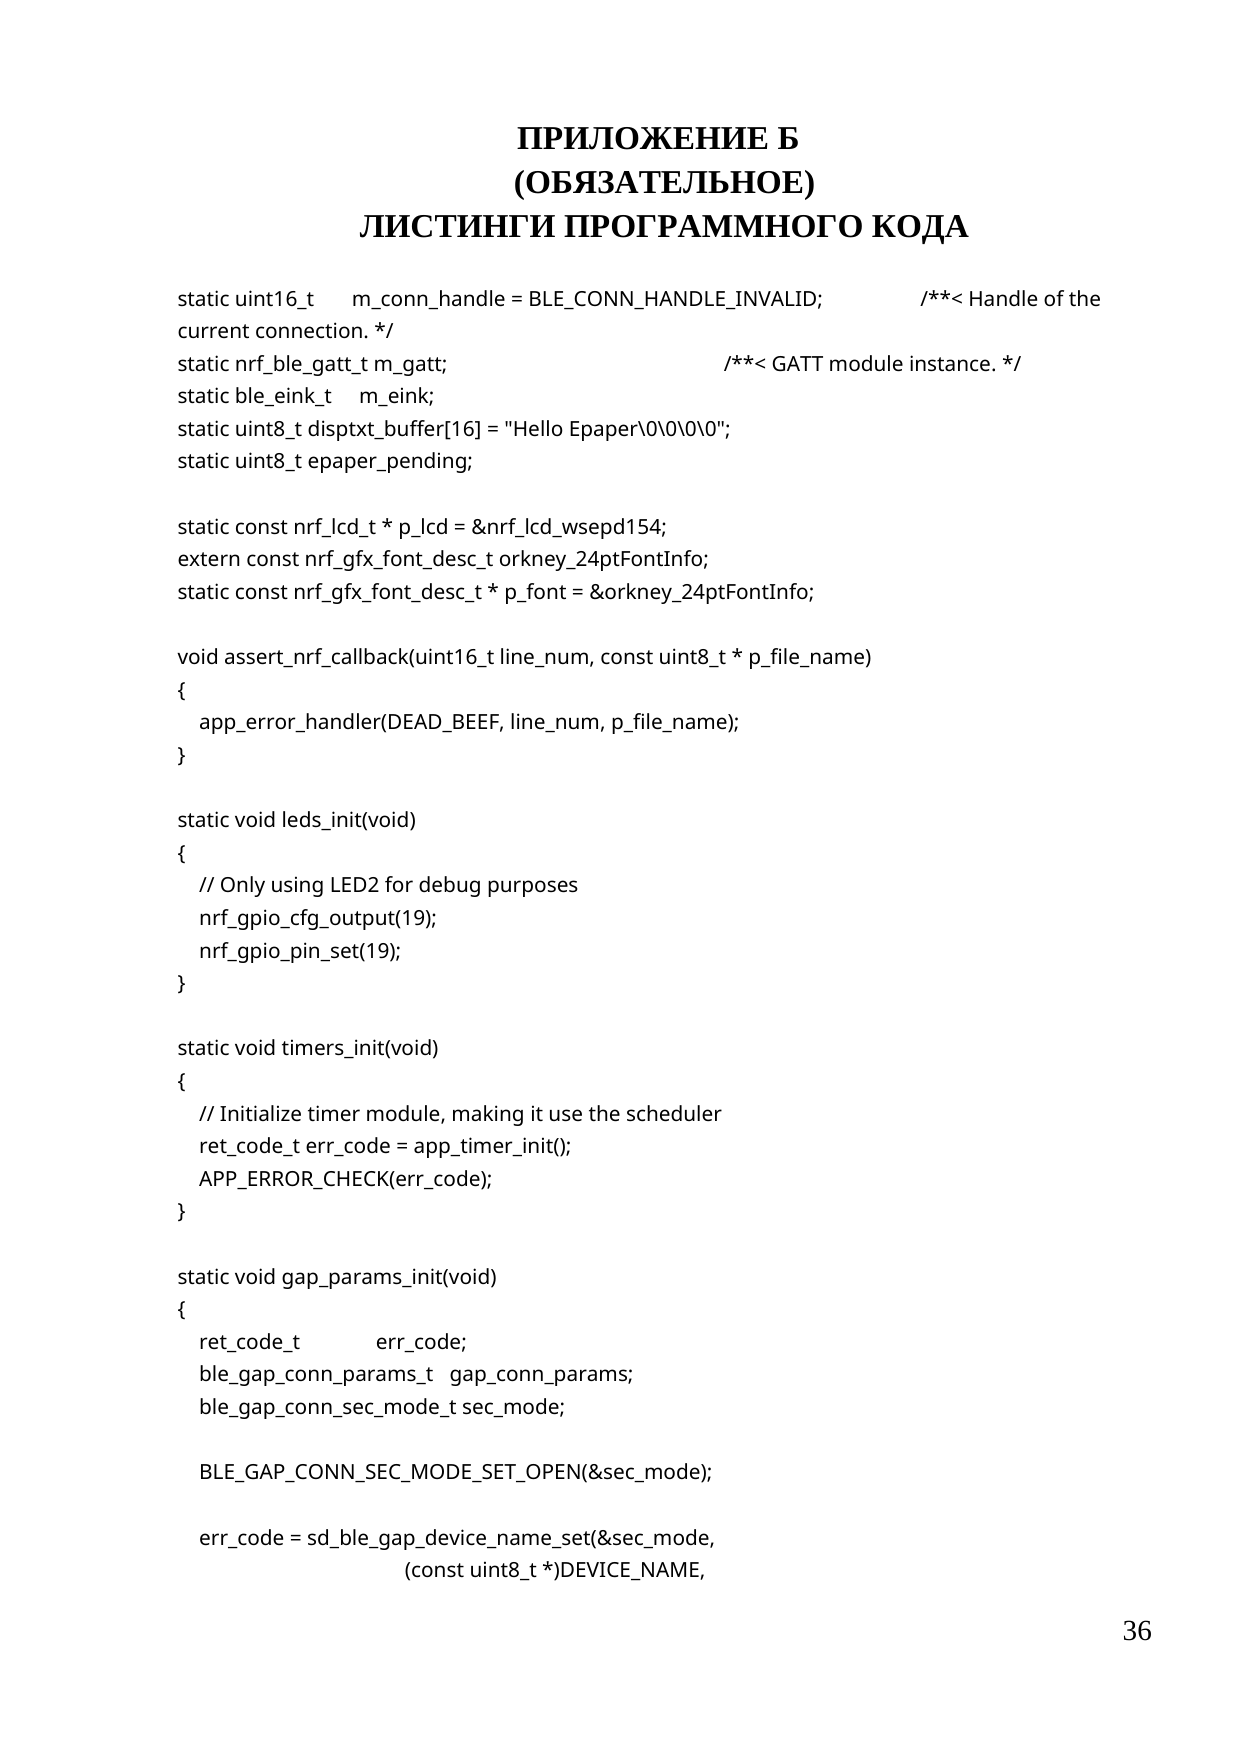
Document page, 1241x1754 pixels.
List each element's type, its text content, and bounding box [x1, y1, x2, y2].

text ble_gap_conn_params_t gap_conn_params; [177, 1359, 1152, 1388]
subtitle (обязательное) Листинги программного кода [177, 118, 1152, 244]
text } [177, 1197, 1152, 1225]
text static const nrf_gfx_font_desc_t * p_font = &orkney_24ptFontInfo; [177, 577, 1152, 606]
text (const uint8_t *)DEVICE_NAME, [177, 1555, 1152, 1584]
text static uint16_t m_conn_handle = BLE_CONN_HANDLE_INVALID; /**< Handle of the current connection. */ [177, 284, 1152, 345]
text void assert_nrf_callback(uint16_t line_num, const uint8_t * p_file_name) [177, 642, 1152, 671]
text static nrf_ble_gatt_t m_gatt; /**< GATT module instance. */ [177, 349, 1152, 377]
text static void timers_init(void) [177, 1033, 1152, 1062]
text static void gap_params_init(void) [177, 1262, 1152, 1290]
text { [177, 1066, 1152, 1094]
text { [177, 675, 1152, 703]
text err_code = sd_ble_gap_device_name_set(&sec_mode, [177, 1523, 1152, 1551]
text APP_ERROR_CHECK(err_code); [177, 1164, 1152, 1192]
text static void leds_init(void) [177, 805, 1152, 834]
text app_error_handler(DEAD_BEEF, line_num, p_file_name); [177, 707, 1152, 736]
text nrf_gpio_cfg_output(19); [177, 903, 1152, 932]
text static uint8_t disptxt_buffer[16] = "Hello Epaper\0\0\0\0"; [177, 414, 1152, 442]
text ret_code_t err_code; [177, 1327, 1152, 1355]
text // Only using LED2 for debug purposes [177, 871, 1152, 899]
text static const nrf_lcd_t * p_lcd = &nrf_lcd_wsepd154; [177, 512, 1152, 540]
text ble_gap_conn_sec_mode_t sec_mode; [177, 1392, 1152, 1421]
text extern const nrf_gfx_font_desc_t orkney_24ptFontInfo; [177, 544, 1152, 573]
text static ble_eink_t m_eink; [177, 381, 1152, 410]
text BLE_GAP_CONN_SEC_MODE_SET_OPEN(&sec_mode); [177, 1457, 1152, 1486]
text } [177, 740, 1152, 768]
text ret_code_t err_code = app_timer_init(); [177, 1131, 1152, 1160]
text nrf_gpio_pin_set(19); [177, 936, 1152, 964]
text { [177, 838, 1152, 866]
text { [177, 1294, 1152, 1323]
text // Initialize timer module, making it use the scheduler [177, 1099, 1152, 1127]
text } [177, 968, 1152, 997]
text static uint8_t epaper_pending; [177, 447, 1152, 475]
